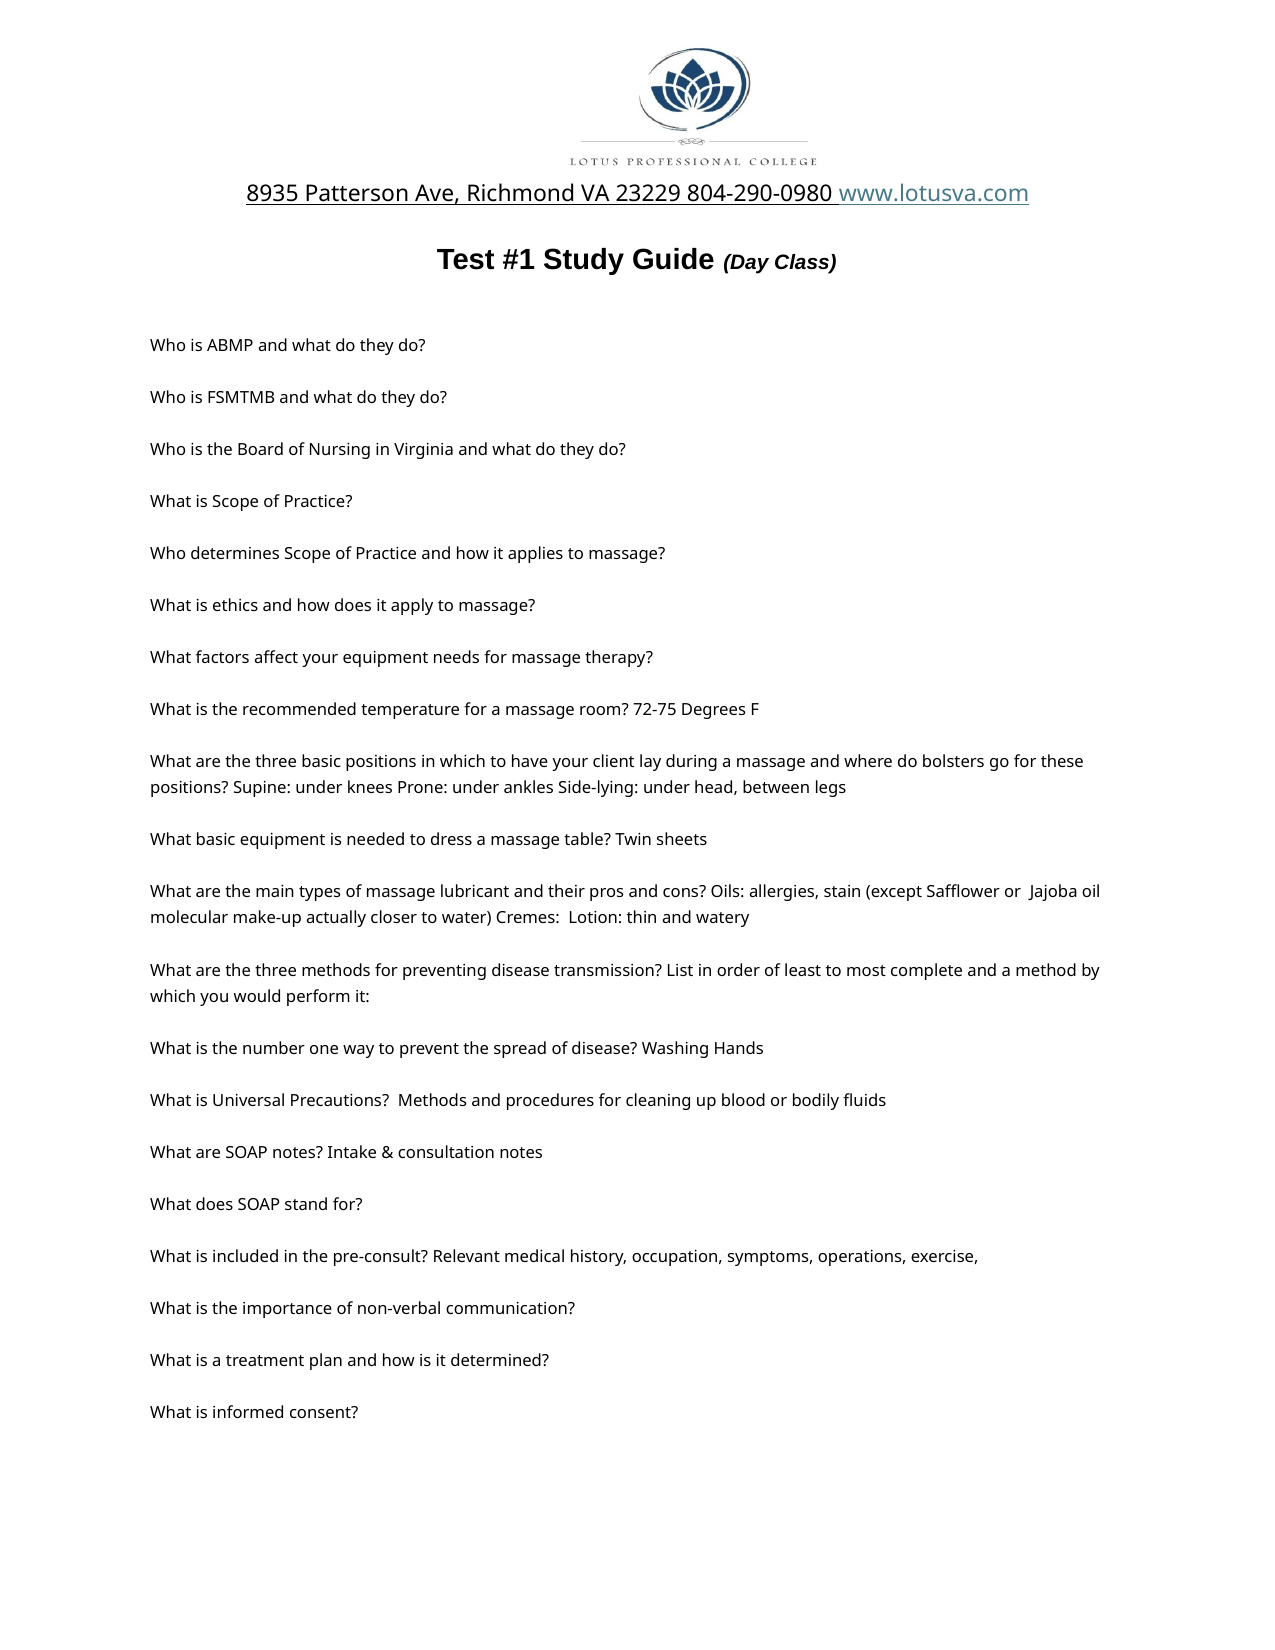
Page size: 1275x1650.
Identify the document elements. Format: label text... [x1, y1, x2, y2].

text What are the main types of massage lubricant and their pros and cons? Oils: allergies, stain (except Safflower or Jajoba oil molecular make-up actually closer to water) Cremes: Lotion: thin and watery [150, 880, 1125, 929]
text What is a treatment plan and how is it determined? [150, 1349, 1125, 1372]
picture [556, 40, 826, 173]
text What does SOAP stand for? [150, 1193, 1125, 1215]
text What is Universal Precautions? Methods and procedures for cleaning up blood or bodily fluids [150, 1088, 1125, 1111]
text What is the recommended temperature for a massage room? 72-75 Degrees F [150, 698, 1125, 721]
text Who determines Scope of Practice and how it applies to massage? [150, 542, 1125, 564]
text What is the number one way to prevent the spread of disease? Washing Hands [150, 1036, 1125, 1059]
text What factors affect your equipment needs for massage therapy? [150, 646, 1125, 668]
text What are the three methods for preventing disease transmission? List in order of least to most complete and a method by which you would perform it: [150, 958, 1125, 1007]
text Who is ABMP and what do they do? [150, 333, 1125, 356]
text What is ethics and how does it apply to massage? [150, 594, 1125, 616]
text What is informed consent? [150, 1401, 1125, 1424]
text What are the three basic positions in which to have your client lay during a massage and where do bolsters go for these positions? Supine: under knees Prone: under ankles Side-lying: under head, between legs [150, 750, 1125, 799]
text What are SOAP notes? Intake & consultation notes [150, 1141, 1125, 1163]
text What is the importance of non-verbal communication? [150, 1297, 1125, 1319]
text What is included in the pre-consult? Relevant medical history, occupation, symptoms, operations, exercise, [150, 1245, 1125, 1267]
text What is Scope of Practice? [150, 489, 1125, 512]
text Who is the Board of Nursing in Virginia and what do they do? [150, 437, 1125, 460]
text Who is FSMTMB and what do they do? [150, 385, 1125, 408]
text What basic equipment is needed to dress a massage table? Twin sheets [150, 828, 1125, 851]
